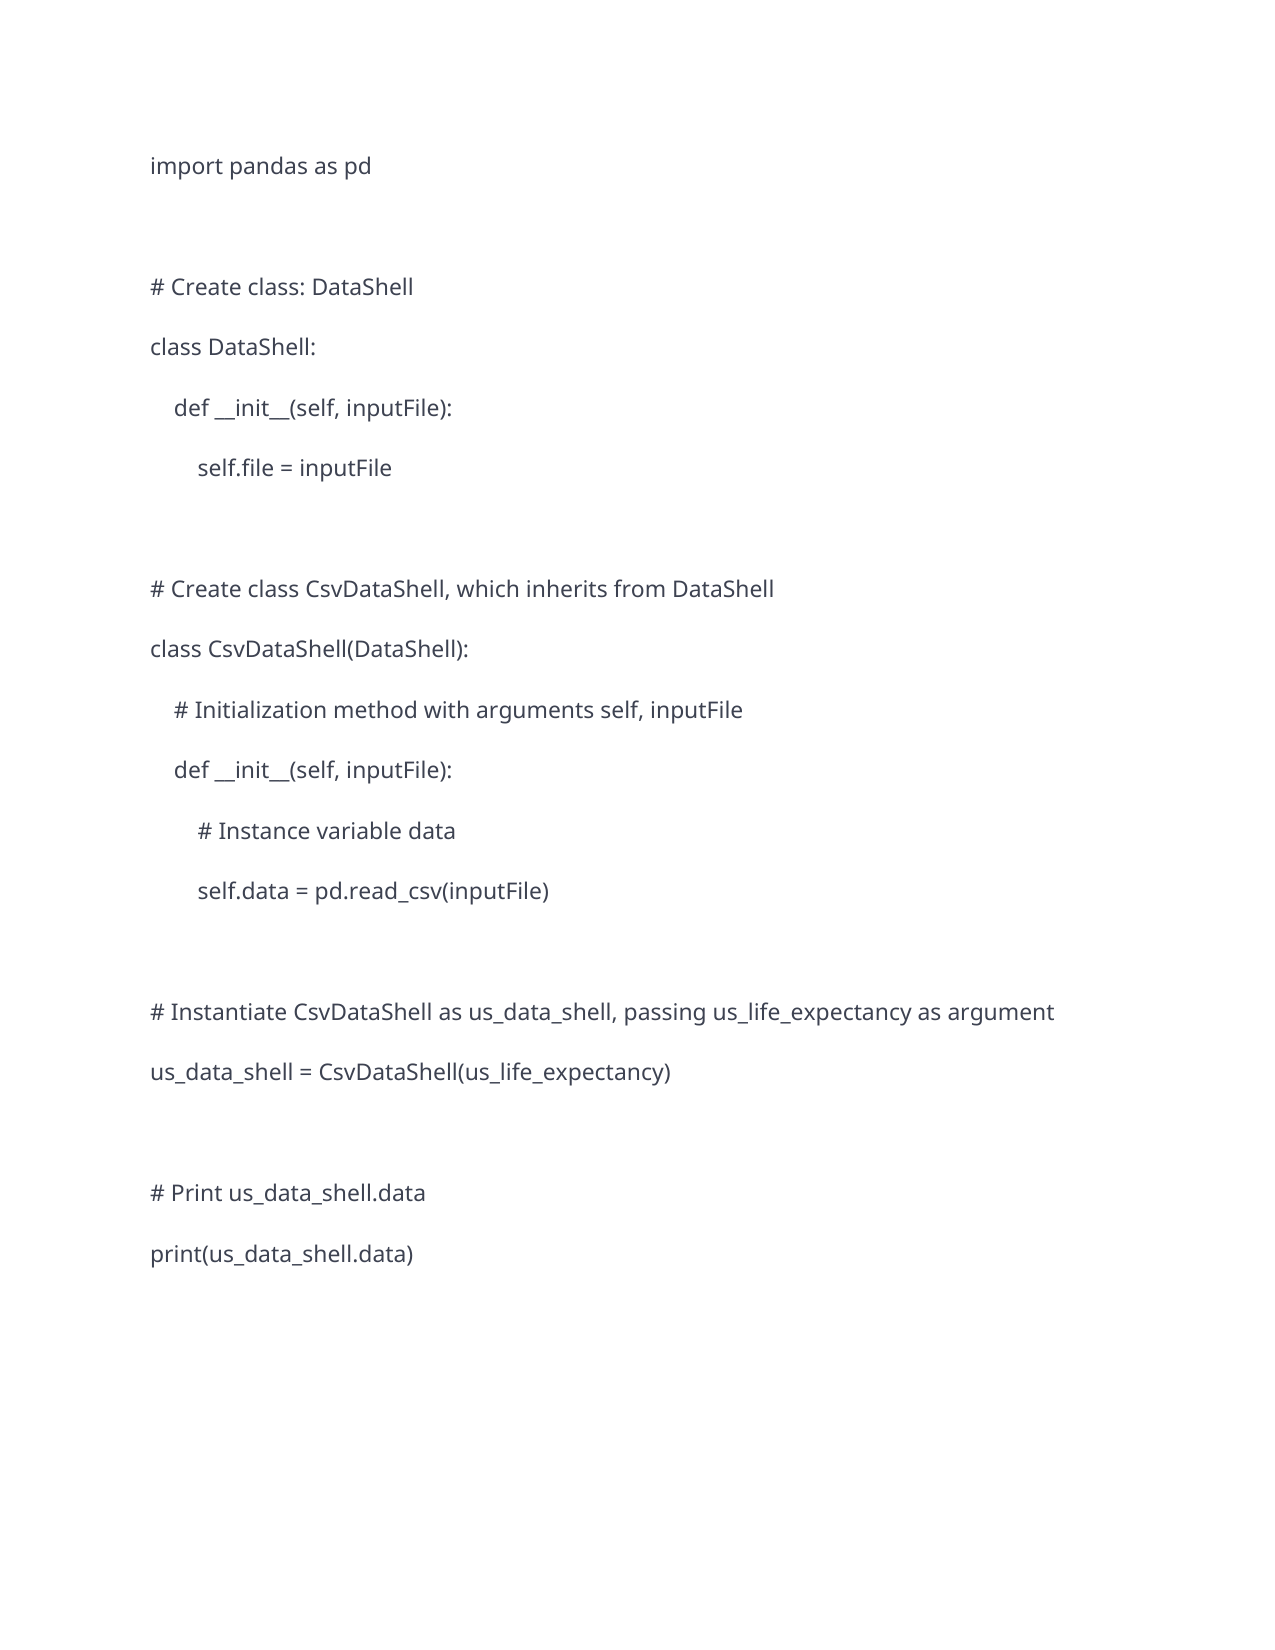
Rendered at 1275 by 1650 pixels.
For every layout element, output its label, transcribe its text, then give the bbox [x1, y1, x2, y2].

text # Initialization method with arguments self, inputFile [150, 694, 1125, 725]
text class CsvDataShell(DataShell): [150, 633, 1125, 664]
text # Create class: DataShell [150, 271, 1125, 302]
text def __init__(self, inputFile): [150, 392, 1125, 423]
text # Instantiate CsvDataShell as us_data_shell, passing us_life_expectancy as argument [150, 996, 1125, 1027]
text import pandas as pd [150, 150, 1125, 181]
text print(us_data_shell.data) [150, 1237, 1125, 1269]
text us_data_shell = CsvDataShell(us_life_expectancy) [150, 1056, 1125, 1087]
text # Instance variable data [150, 814, 1125, 846]
text class DataShell: [150, 331, 1125, 362]
text def __init__(self, inputFile): [150, 754, 1125, 785]
text # Print us_data_shell.data [150, 1177, 1125, 1208]
text self.file = inputFile [150, 452, 1125, 483]
text # Create class CsvDataShell, which inherits from DataShell [150, 573, 1125, 604]
text self.data = pd.read_csv(inputFile) [150, 875, 1125, 906]
